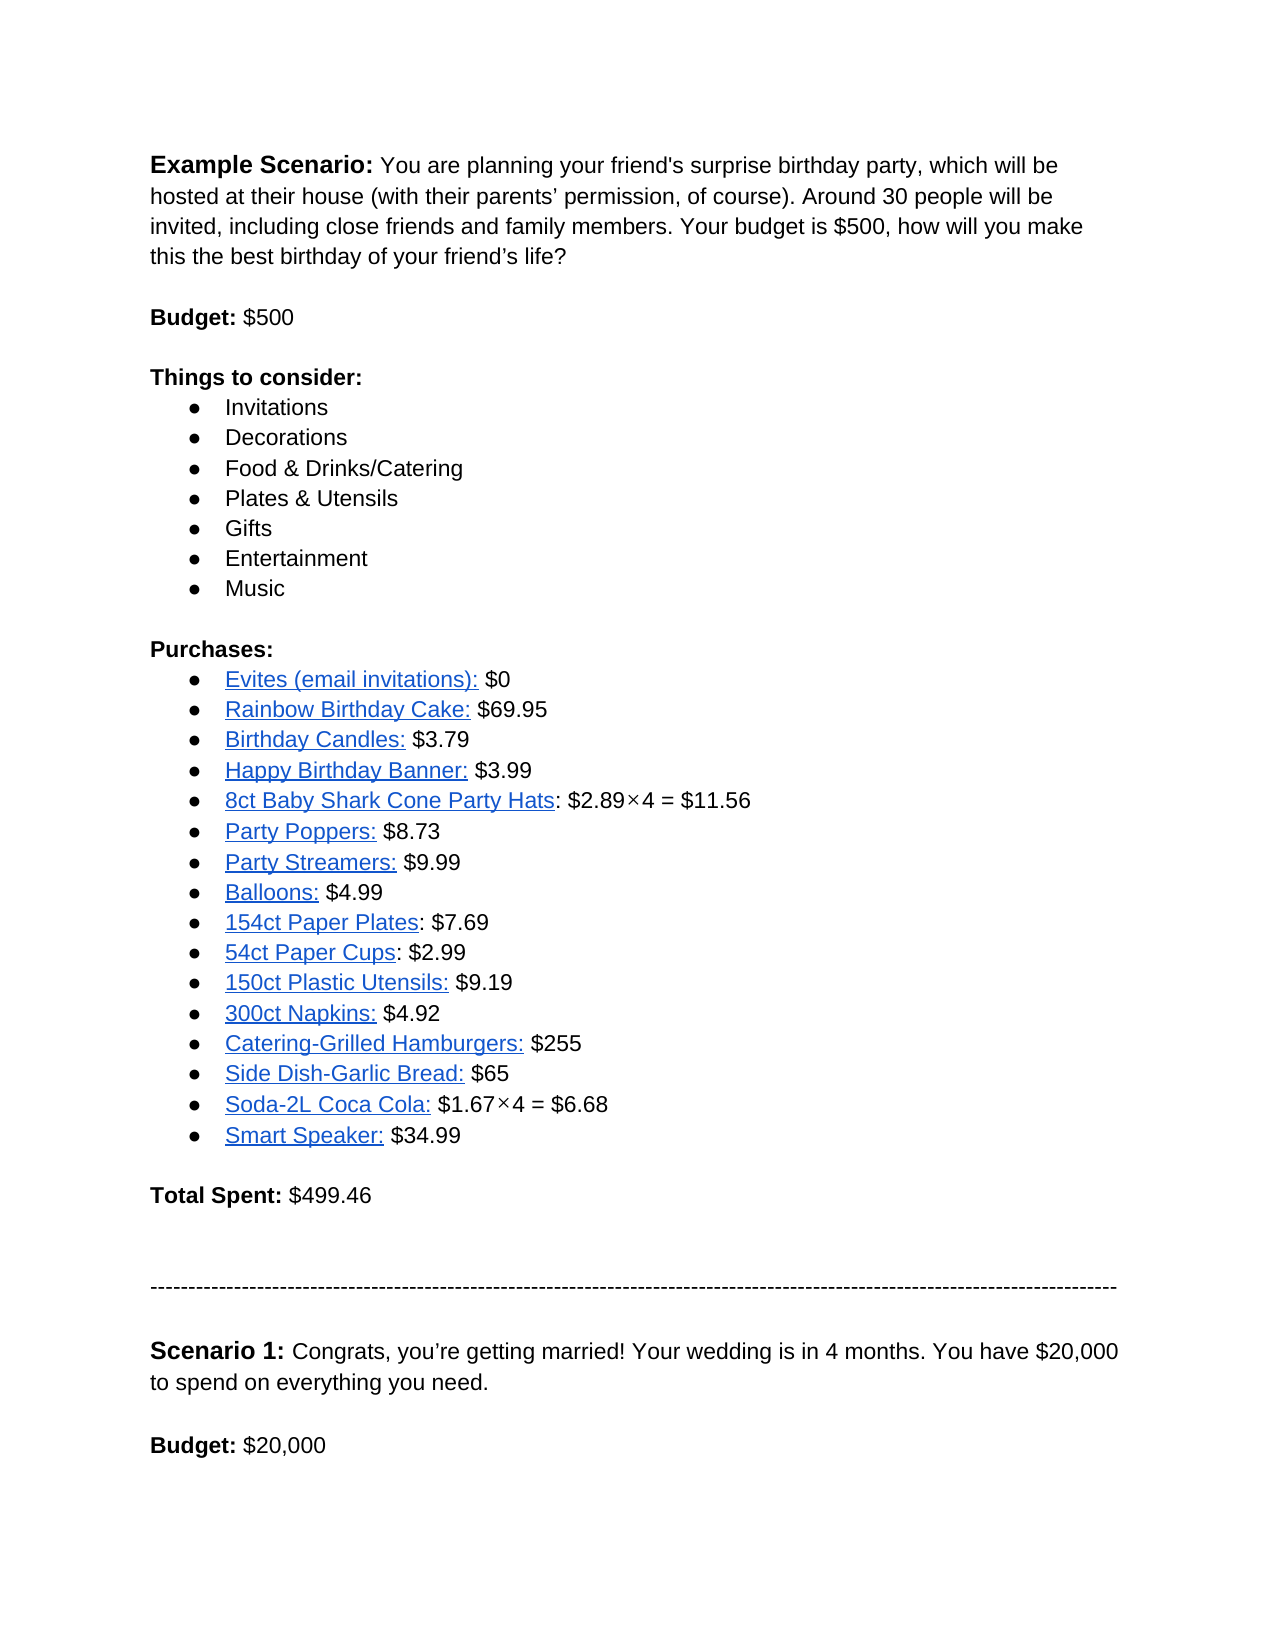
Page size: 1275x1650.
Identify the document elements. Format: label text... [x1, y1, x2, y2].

text Budget: $20,000 [150, 1432, 1125, 1458]
list Birthday Candles: $3.79 [187, 726, 1125, 753]
list Side Dish-Garlic Bread: $65 [187, 1060, 1125, 1086]
list Plates & Utensils [187, 485, 1125, 511]
list Rainbow Birthday Cake: $69.95 [187, 696, 1125, 722]
text Example Scenario: You are planning your friend's surprise birthday party, which will be hosted at their house (with their parents’ permission, of course). Around 30 people will be invited, including close friends and family members. Your budget is $500, how will you make this the best birthday of your friend’s life? [150, 150, 1125, 269]
list Happy Birthday Banner: $3.99 [187, 757, 1125, 783]
list 150ct Plastic Utensils: $9.19 [187, 969, 1125, 996]
list 154ct Paper Plates: $7.69 [187, 909, 1125, 935]
list Party Streamers: $9.99 [187, 848, 1125, 875]
list Invitations [187, 394, 1125, 420]
text Scenario 1: Congrats, you’re getting married! Your wedding is in 4 months. You have $20,000 to spend on everything you need. [150, 1336, 1125, 1395]
list 54ct Paper Cups: $2.99 [187, 939, 1125, 965]
list Gifts [187, 515, 1125, 541]
list Party Poppers: $8.73 [187, 818, 1125, 844]
list Evites (email invitations): $0 [187, 666, 1125, 692]
list Music [187, 575, 1125, 602]
list Food & Drinks/Catering [187, 454, 1125, 481]
list Balloons: $4.99 [187, 879, 1125, 905]
text Total Spent: $499.46 [150, 1182, 1125, 1208]
text ------------------------------------------------------------------------------------------------------------------------------- [150, 1273, 1125, 1299]
list Smart Speaker: $34.99 [187, 1122, 1125, 1148]
list Catering-Grilled Hamburgers: $255 [187, 1030, 1125, 1056]
list Decorations [187, 424, 1125, 451]
list 8ct Baby Shark Cone Party Hats: $2.894 = $11.56 [187, 787, 1125, 814]
text Purchases: [150, 636, 1125, 662]
list 300ct Napkins: $4.92 [187, 999, 1125, 1026]
list Entertainment [187, 545, 1125, 571]
text Budget: $500 [150, 303, 1125, 330]
text Things to consider: [150, 364, 1125, 390]
list Soda-2L Coca Cola: $1.674 = $6.68 [187, 1090, 1125, 1118]
